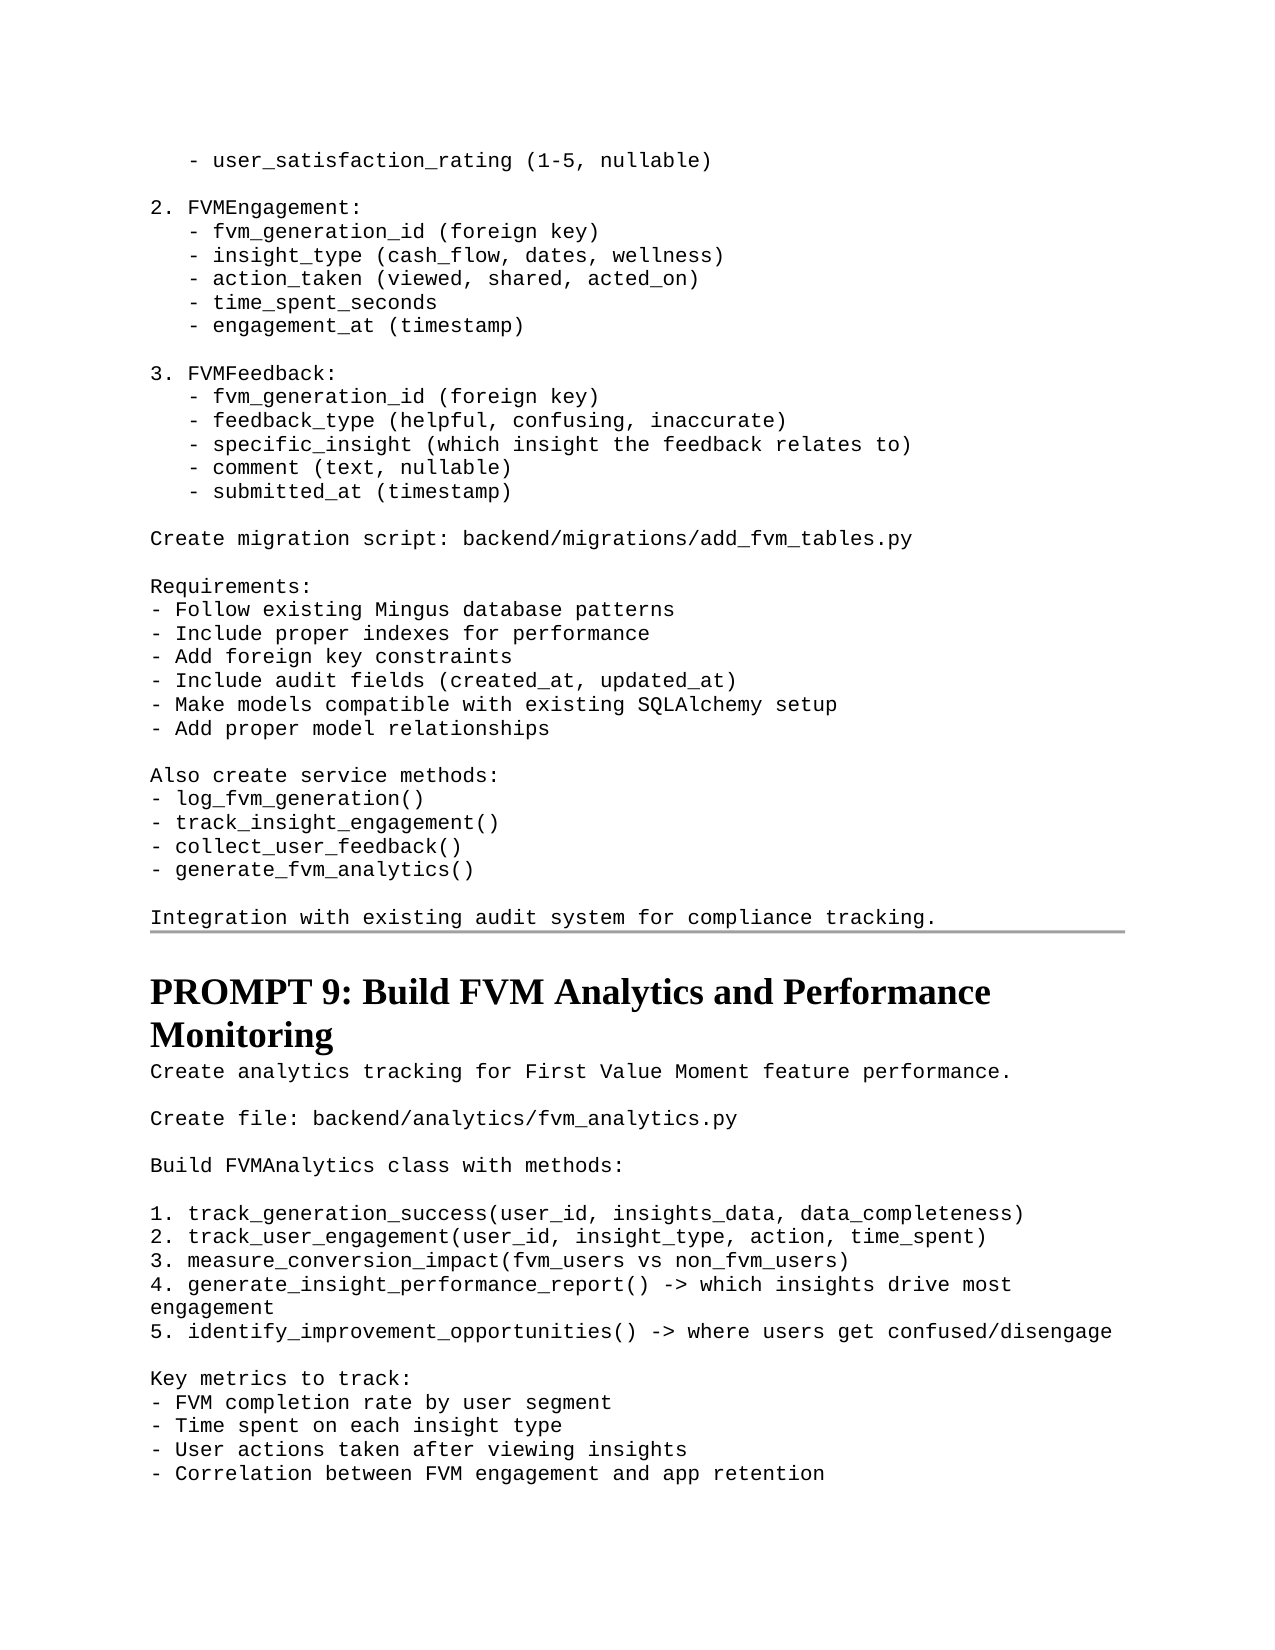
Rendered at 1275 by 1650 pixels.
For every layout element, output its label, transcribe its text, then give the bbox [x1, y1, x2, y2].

text 5. identify_improvement_opportunities() -> where users get confused/disengage [150, 1321, 1125, 1344]
text 4. generate_insight_performance_report() -> which insights drive most engagement [150, 1274, 1125, 1321]
text Create analytics tracking for First Value Moment feature performance. [150, 1061, 1125, 1084]
text 1. track_generation_success(user_id, insights_data, data_completeness) [150, 1203, 1125, 1226]
text - feedback_type (helpful, confusing, inaccurate) [150, 410, 1125, 434]
text - collect_user_feedback() [150, 836, 1125, 859]
text Create migration script: backend/migrations/add_fvm_tables.py [150, 528, 1125, 552]
text - track_insight_engagement() [150, 812, 1125, 836]
text - Time spent on each insight type [150, 1416, 1125, 1439]
text 2. track_user_engagement(user_id, insight_type, action, time_spent) [150, 1226, 1125, 1250]
text Integration with existing audit system for compliance tracking. [150, 907, 1125, 930]
text Requirements: [150, 576, 1125, 599]
text - Follow existing Mingus database patterns [150, 599, 1125, 623]
text - Correlation between FVM engagement and app retention [150, 1463, 1125, 1486]
text 2. FVMEngagement: [150, 197, 1125, 221]
text - generate_fvm_analytics() [150, 859, 1125, 883]
text - Make models compatible with existing SQLAlchemy setup [150, 694, 1125, 717]
text - action_taken (viewed, shared, acted_on) [150, 268, 1125, 292]
text - FVM completion rate by user segment [150, 1392, 1125, 1416]
text - engagement_at (timestamp) [150, 316, 1125, 339]
text - Include audit fields (created_at, updated_at) [150, 670, 1125, 694]
text Also create service methods: [150, 765, 1125, 788]
text - fvm_generation_id (foreign key) [150, 386, 1125, 410]
text - Add foreign key constraints [150, 647, 1125, 670]
text - log_fvm_generation() [150, 788, 1125, 812]
text - Add proper model relationships [150, 717, 1125, 741]
text - time_spent_seconds [150, 292, 1125, 316]
text - User actions taken after viewing insights [150, 1439, 1125, 1463]
text - submitted_at (timestamp) [150, 481, 1125, 505]
text - fvm_generation_id (foreign key) [150, 221, 1125, 244]
text - comment (text, nullable) [150, 457, 1125, 481]
text PROMPT 9: Build FVM Analytics and Performance Monitoring [150, 969, 1125, 1056]
text - Include proper indexes for performance [150, 623, 1125, 647]
text 3. measure_conversion_impact(fvm_users vs non_fvm_users) [150, 1250, 1125, 1274]
text Create file: backend/analytics/fvm_analytics.py [150, 1108, 1125, 1132]
text - user_satisfaction_rating (1-5, nullable) [150, 150, 1125, 174]
text Key metrics to track: [150, 1368, 1125, 1392]
text - specific_insight (which insight the feedback relates to) [150, 434, 1125, 457]
text - insight_type (cash_flow, dates, wellness) [150, 244, 1125, 268]
text Build FVMAnalytics class with methods: [150, 1155, 1125, 1179]
text 3. FVMFeedback: [150, 363, 1125, 386]
